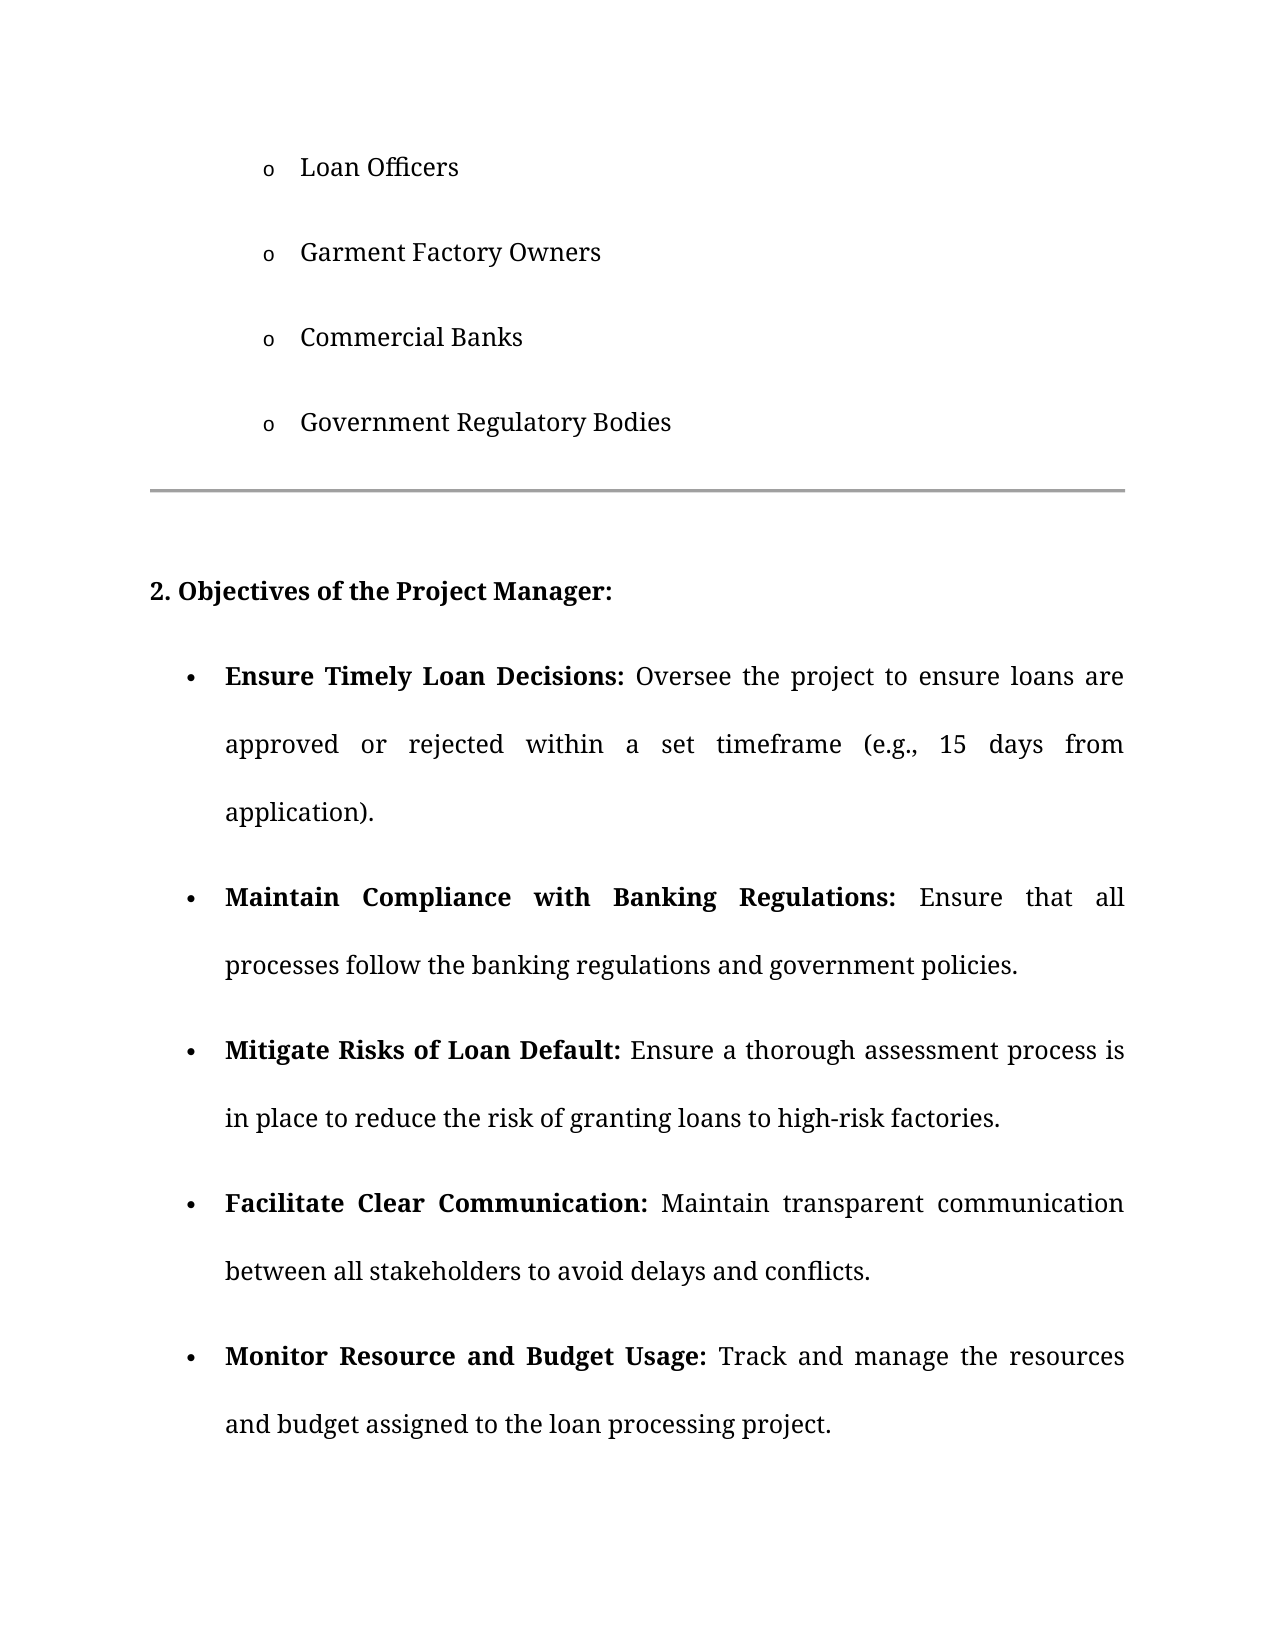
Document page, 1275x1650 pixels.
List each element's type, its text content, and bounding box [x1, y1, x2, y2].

text 2. Objectives of the Project Manager: [150, 574, 1125, 608]
list Loan Officers [262, 150, 1125, 184]
list Ensure Timely Loan Decisions: Oversee the project to ensure loans are approved or rejected within a set timeframe (e.g., 15 days from application). [187, 659, 1125, 829]
list Maintain Compliance with Banking Regulations: Ensure that all processes follow the banking regulations and government policies. [187, 880, 1125, 982]
list Facilitate Clear Communication: Maintain transparent communication between all stakeholders to avoid delays and conflicts. [187, 1186, 1125, 1288]
list Garment Factory Owners [262, 235, 1125, 269]
list Government Regulatory Bodies [262, 404, 1125, 438]
list Monitor Resource and Budget Usage: Track and manage the resources and budget assigned to the loan processing project. [187, 1338, 1125, 1441]
list Mitigate Risks of Loan Default: Ensure a thorough assessment process is in place to reduce the risk of granting loans to high-risk factories. [187, 1033, 1125, 1135]
list Commercial Banks [262, 319, 1125, 354]
